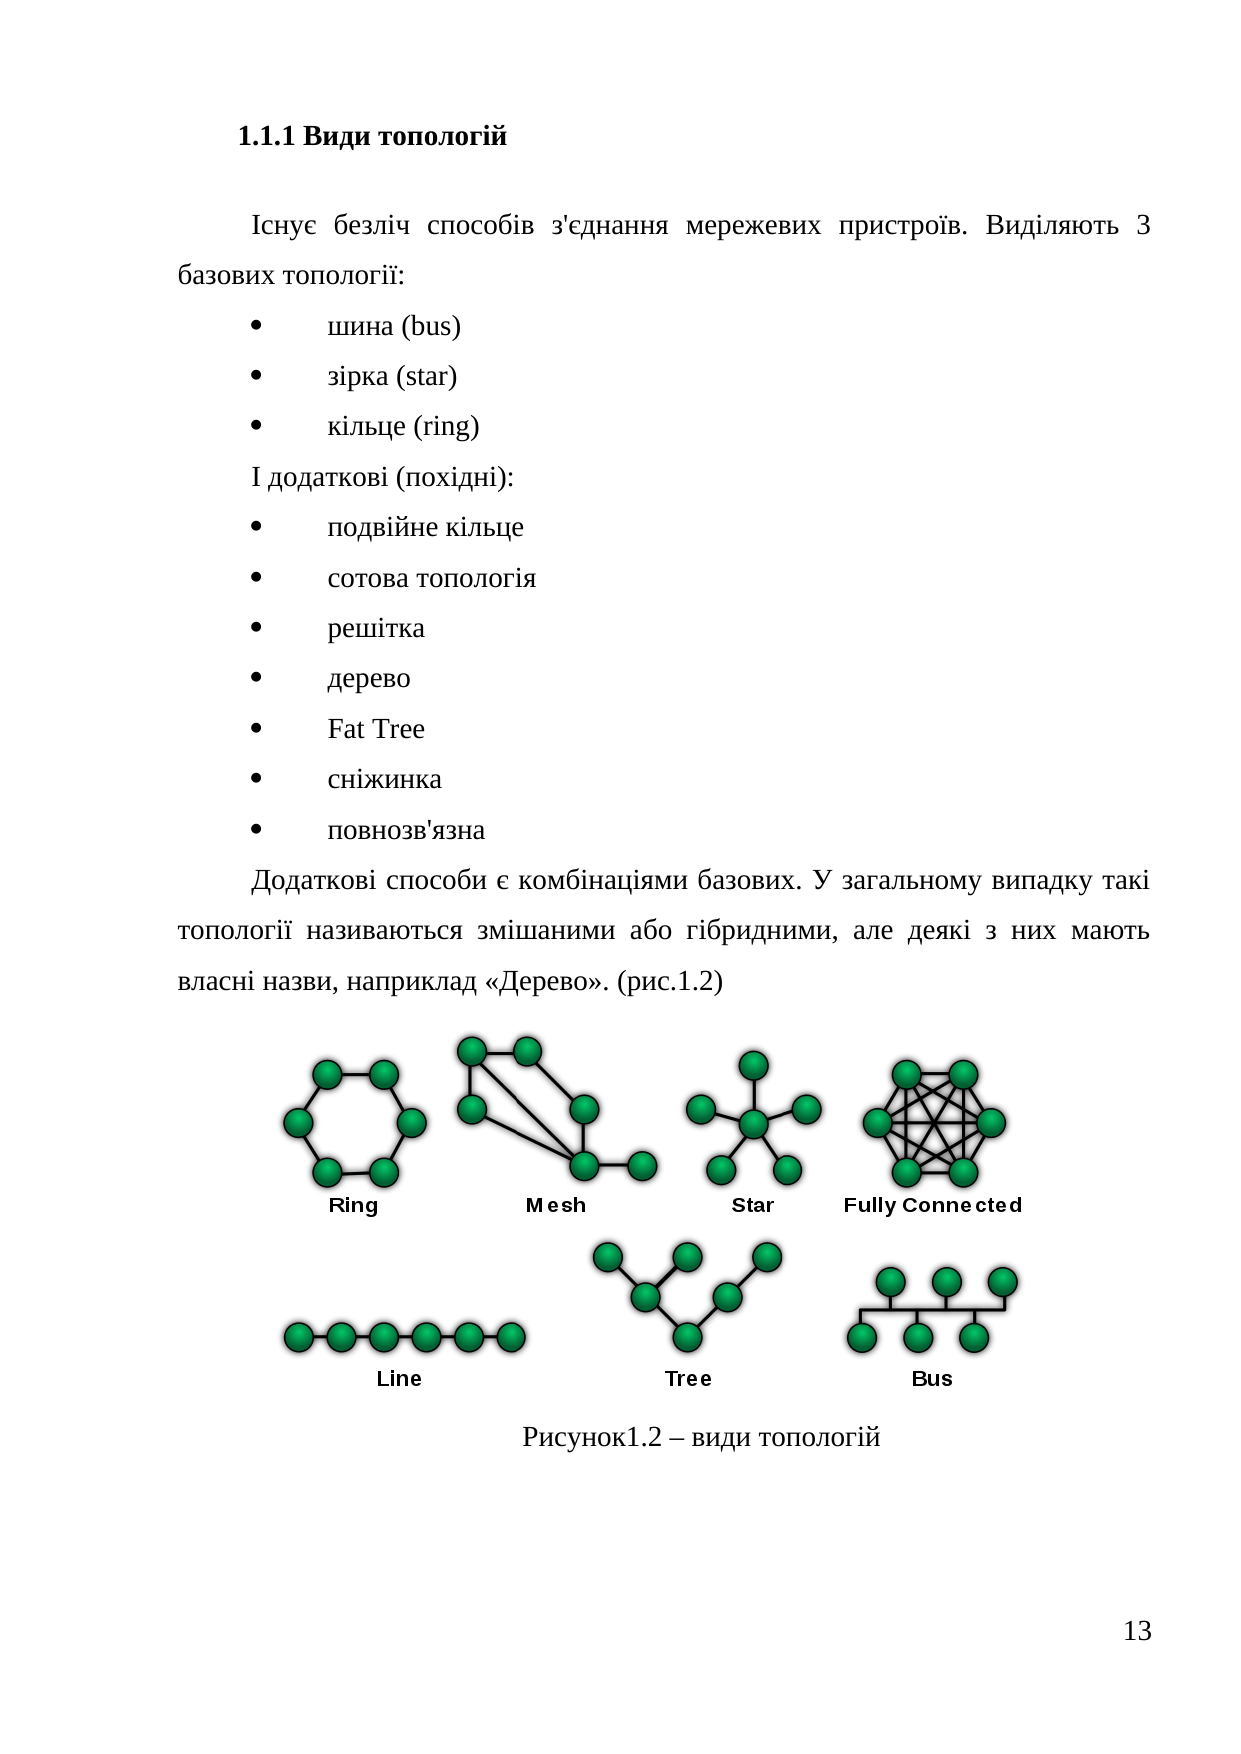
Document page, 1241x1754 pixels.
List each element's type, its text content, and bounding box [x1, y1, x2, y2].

list решітка [177, 610, 1152, 644]
list дерево [177, 661, 1152, 694]
list повнозв'язна [177, 812, 1152, 845]
list шина (bus) [177, 308, 1152, 341]
subtitle 1.1.1 Види топологій [237, 118, 1152, 152]
list сотова топологія [177, 560, 1152, 593]
text Додаткові способи є комбінаціями базових. У загальному випадку такі топології називаються змішаними або гібридними, але деякі з них мають власні назви, наприклад «Дерево». (рис.1.2) [177, 862, 1152, 996]
list кільце (ring) [177, 408, 1152, 442]
text І додаткові (похідні): [177, 459, 1152, 492]
list сніжинка [177, 761, 1152, 795]
list зірка (star) [177, 358, 1152, 392]
list Fat Tree [177, 711, 1152, 744]
picture [251, 1013, 1048, 1403]
text Існує безліч способів з'єднання мережевих пристроїв. Виділяють 3 базових топології: [177, 207, 1152, 291]
list подвійне кільце [177, 509, 1152, 543]
text Рисунок1.2 – види топологій [177, 1419, 1152, 1453]
